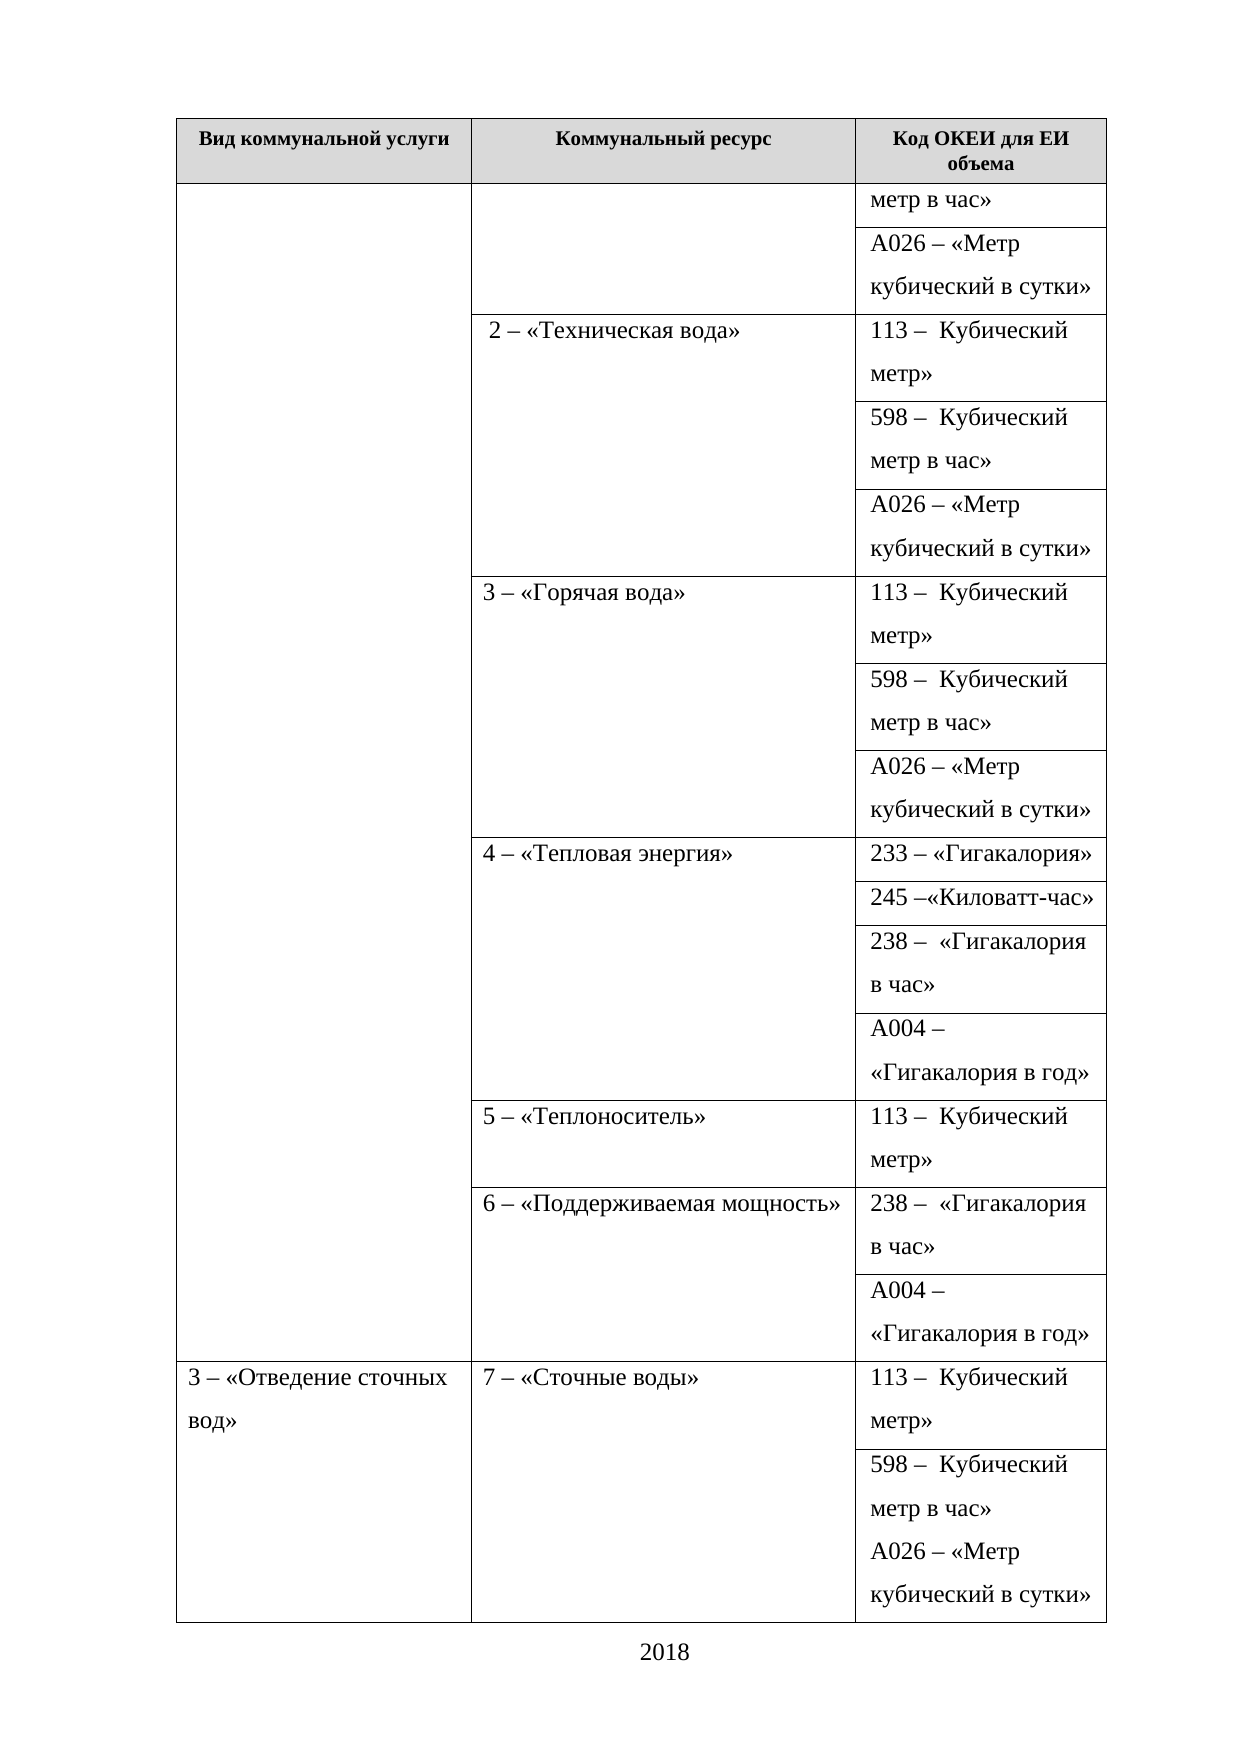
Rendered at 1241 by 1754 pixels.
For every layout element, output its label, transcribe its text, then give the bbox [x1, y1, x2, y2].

table_cell 3 – «Горячая вода» [472, 577, 855, 837]
table_header Коммунальный ресурс [472, 119, 855, 183]
table_header Код ОКЕИ для ЕИ объема [856, 119, 1106, 183]
table_cell 4 – «Тепловая энергия» [472, 838, 855, 1100]
table_cell A026 – «Метр кубический в сутки» [856, 490, 1106, 576]
table_cell 598 – Кубический метр в час» [856, 664, 1106, 750]
table_cell 245 –«Киловатт-час» [856, 882, 1106, 925]
table_cell 598 – Кубический метр в час» [856, 402, 1106, 488]
table_cell 238 – «Гигакалория в час» [856, 926, 1106, 1012]
table_cell 6 – «Поддерживаемая мощность» [472, 1188, 855, 1361]
table_cell 113 – Кубический метр» [856, 1362, 1106, 1448]
table_cell A026 – «Метр кубический в сутки» [856, 228, 1106, 314]
table_cell 233 – «Гигакалория» [856, 838, 1106, 881]
table_cell 238 – «Гигакалория в час» [856, 1188, 1106, 1274]
table_cell 113 – Кубический метр» [856, 577, 1106, 663]
table_cell 598 – Кубический метр в час» [856, 184, 1106, 227]
table_cell A004 – «Гигакалория в год» [856, 1275, 1106, 1361]
table_cell 2 – «Техническая вода» [472, 315, 855, 576]
table_cell 3 – «Отведение сточных вод» [177, 1362, 471, 1622]
table_cell 113 – Кубический метр» [856, 1101, 1106, 1187]
table_cell 5 – «Теплоноситель» [472, 1101, 855, 1187]
table_cell 7 – «Сточные воды» [472, 1362, 855, 1622]
table_cell 598 – Кубический метр в час» A026 – «Метр кубический в сутки» [856, 1450, 1106, 1622]
table_cell A026 – «Метр кубический в сутки» [856, 751, 1106, 837]
table_cell A004 – «Гигакалория в год» [856, 1014, 1106, 1100]
table_cell 113 – Кубический метр» [856, 315, 1106, 401]
table_header Вид коммунальной услуги [177, 119, 471, 183]
